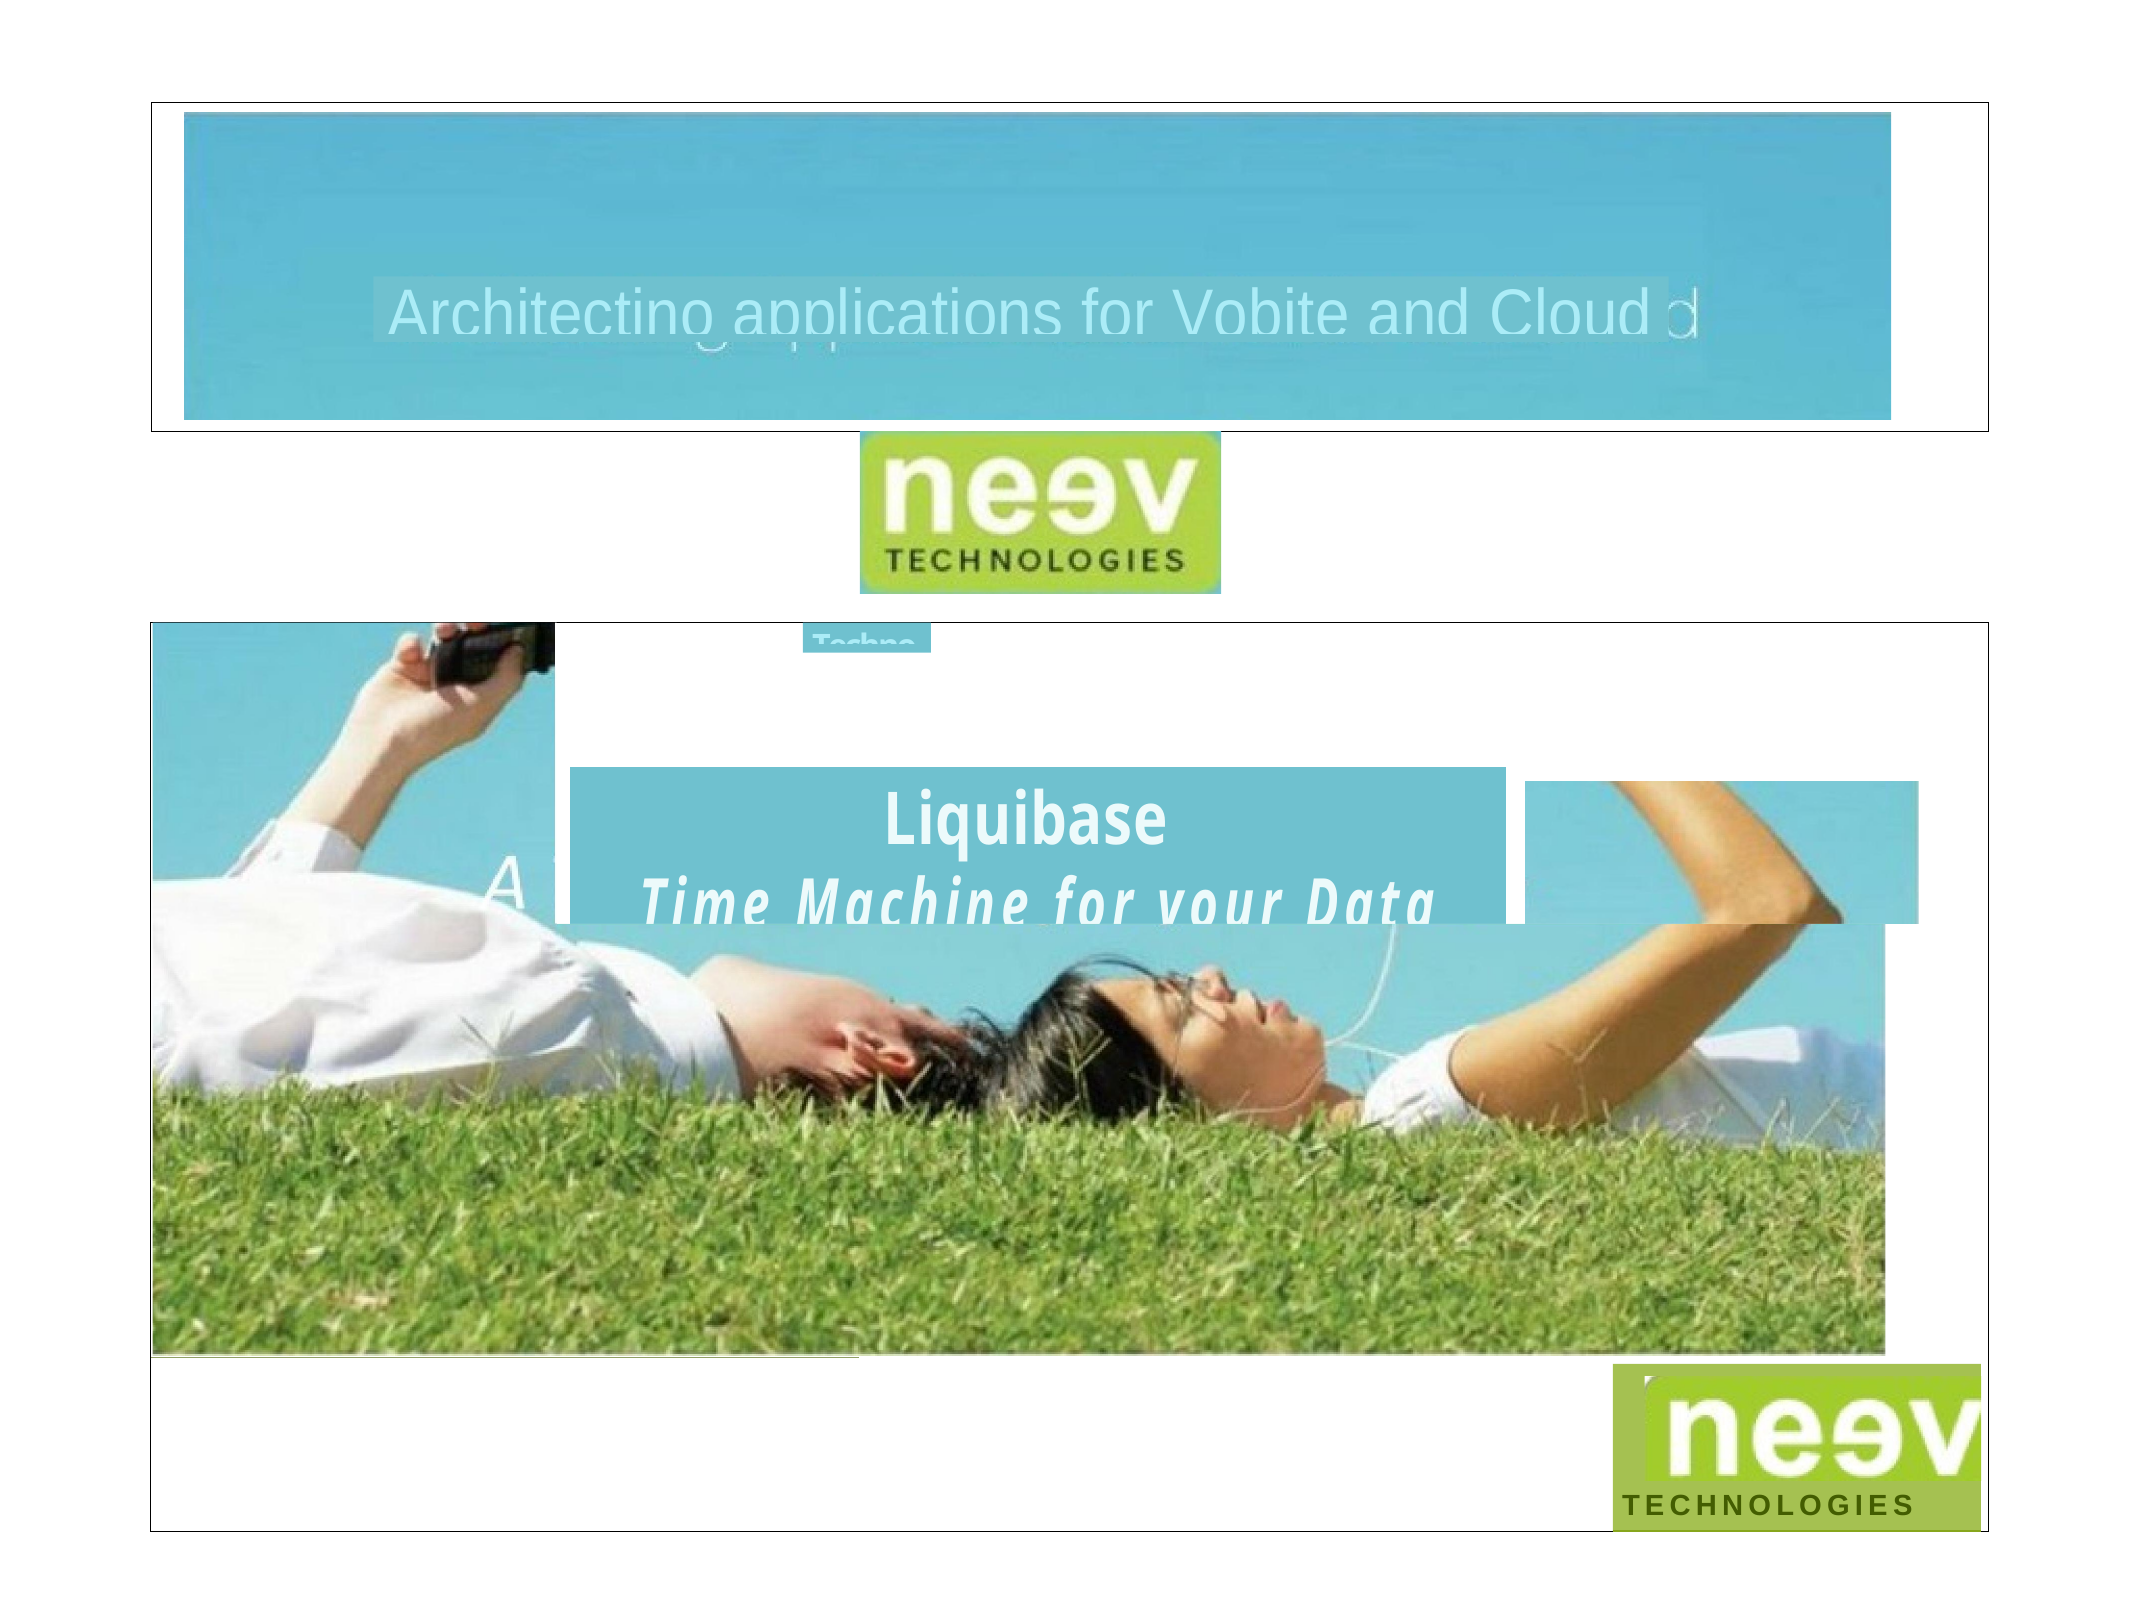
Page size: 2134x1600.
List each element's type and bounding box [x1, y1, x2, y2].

picture [151, 622, 1919, 1356]
picture [184, 112, 1892, 420]
picture [859, 431, 1222, 594]
picture [1644, 1376, 1982, 1481]
